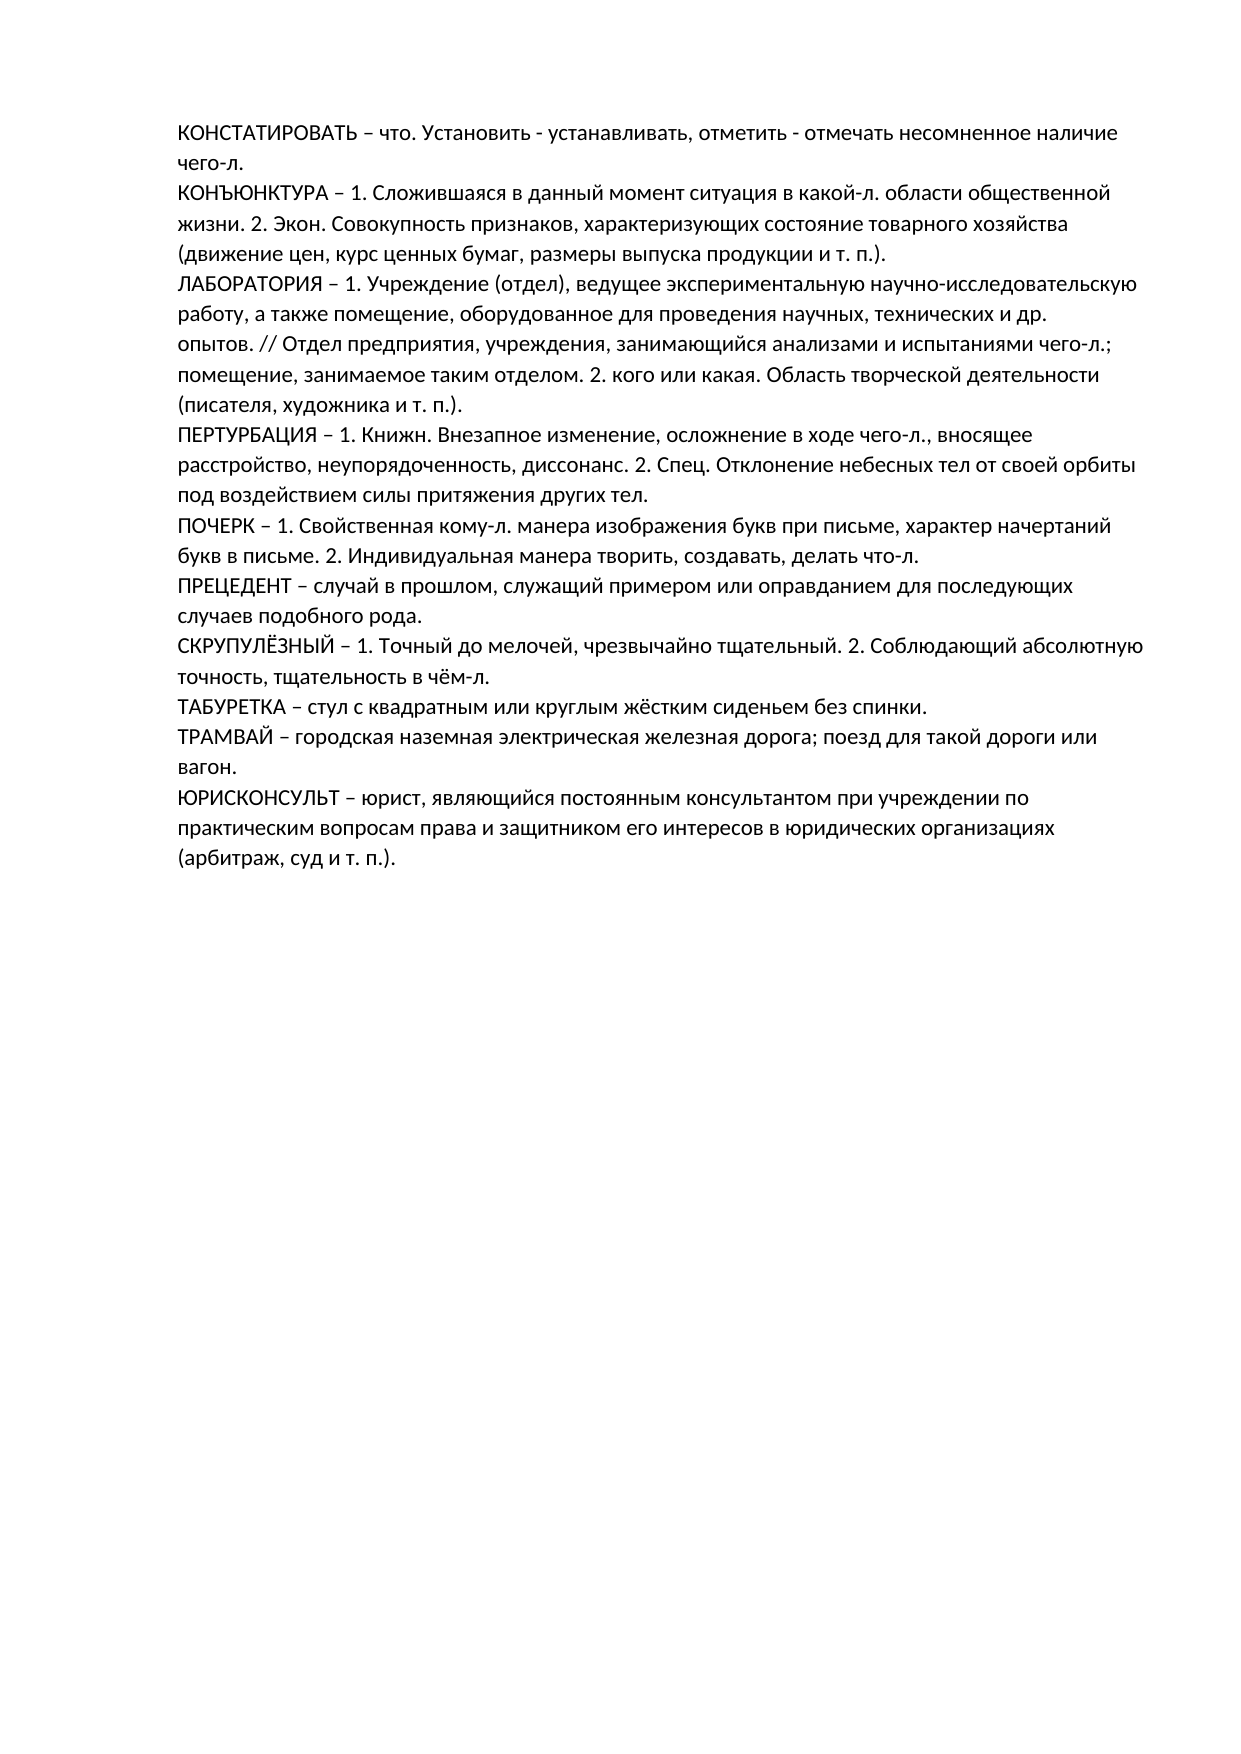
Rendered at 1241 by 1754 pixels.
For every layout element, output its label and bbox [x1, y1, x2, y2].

text [177, 118, 1152, 871]
